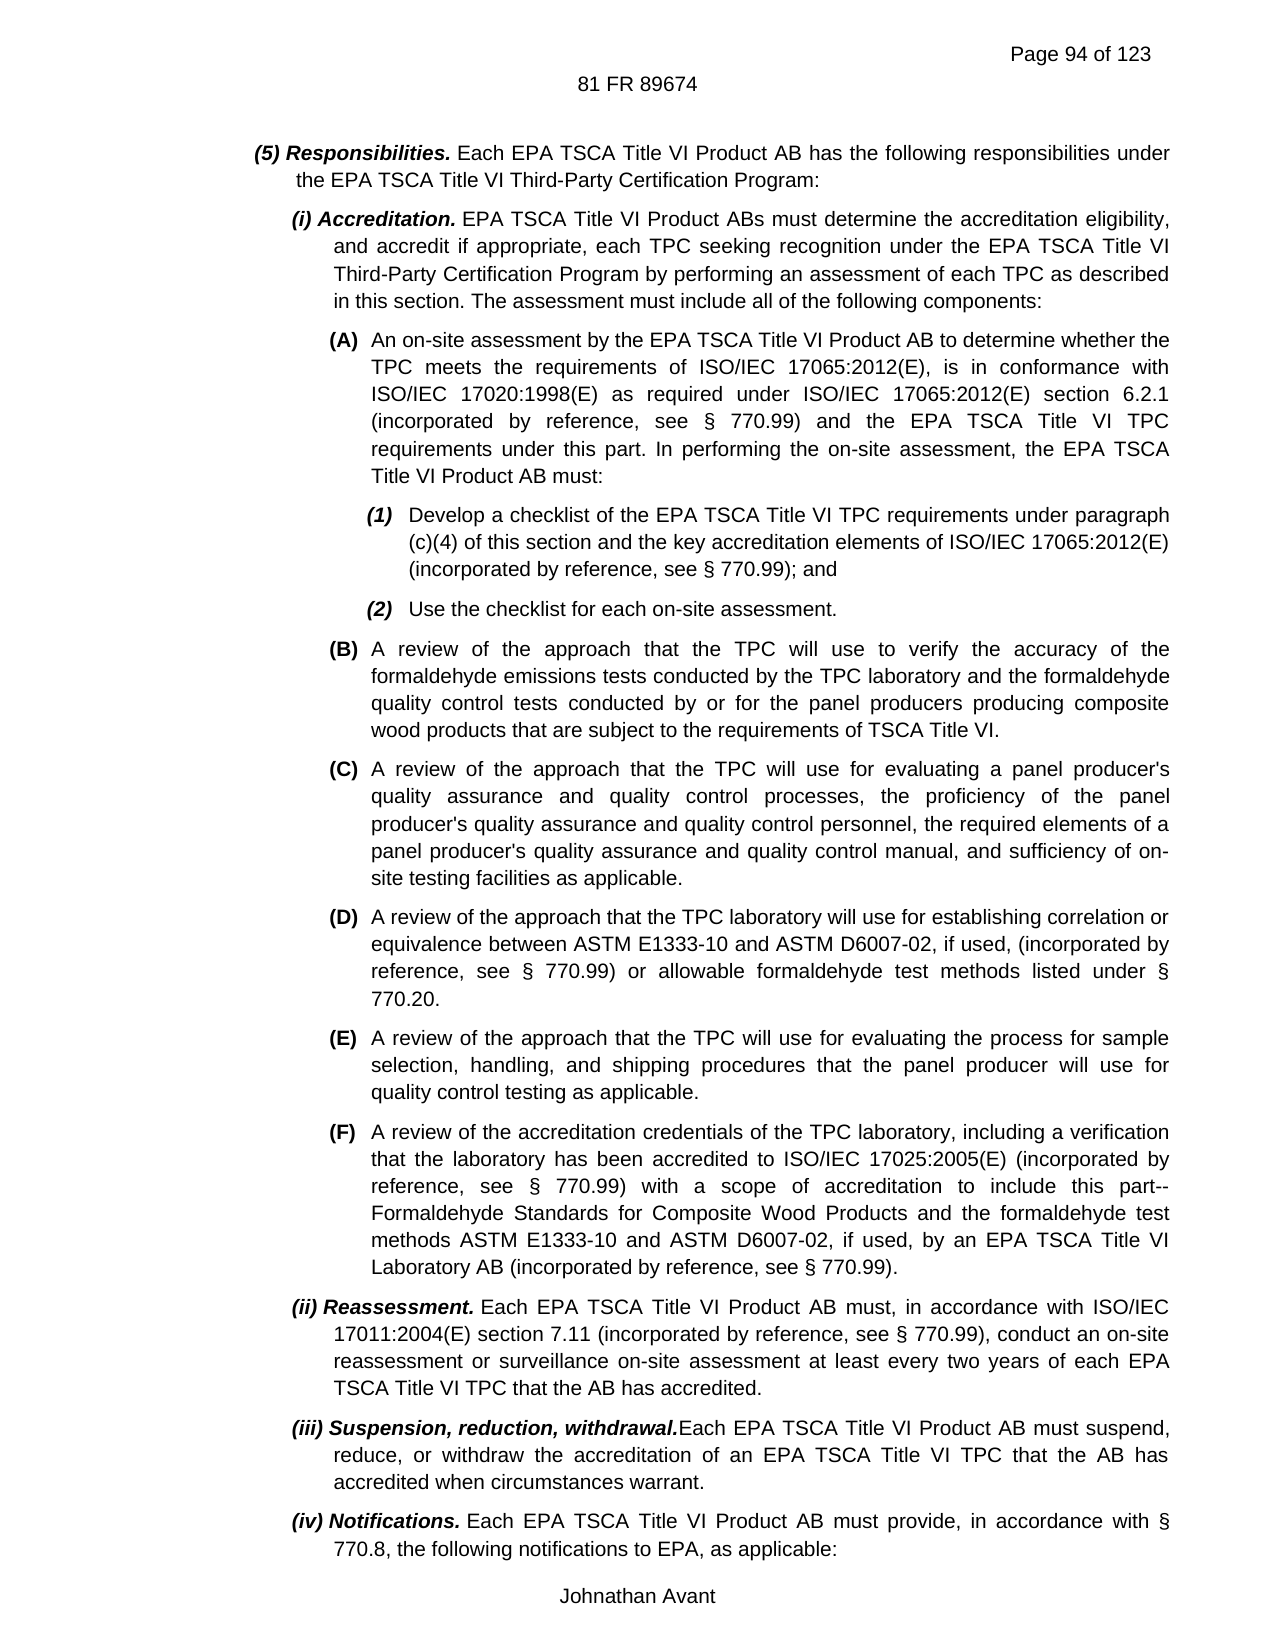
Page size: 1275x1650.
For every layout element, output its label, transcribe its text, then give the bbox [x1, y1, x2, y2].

list Use the checklist for each on-site assessment. [367, 594, 1171, 621]
list A review of the approach that the TPC will use for evaluating the process for sample selection, handling, and shipping procedures that the panel producer will use for quality control testing as applicable. [329, 1023, 1171, 1104]
list Each EPA TSCA Title VI Product AB must provide, in accordance with § 770.8, the following notifications to EPA, as applicable: [292, 1506, 1171, 1560]
list A review of the approach that the TPC will use for evaluating a panel producer's quality assurance and quality control processes, the proficiency of the panel producer's quality assurance and quality control personnel, the required elements of a panel producer's quality assurance and quality control manual, and sufficiency of on-site testing facilities as applicable. [329, 754, 1171, 889]
list An on-site assessment by the EPA TSCA Title VI Product AB to determine whether the TPC meets the requirements of ISO/IEC 17065:2012(E), is in conformance with ISO/IEC 17020:1998(E) as required under ISO/IEC 17065:2012(E) section 6.2.1 (incorporated by reference, see § 770.99) and the EPA TSCA Title VI TPC requirements under this part. In performing the on-site assessment, the EPA TSCA Title VI Product AB must: [329, 325, 1171, 487]
list Develop a checklist of the EPA TSCA Title VI TPC requirements under paragraph (c)(4) of this section and the key accreditation elements of ISO/IEC 17065:2012(E) (incorporated by reference, see § 770.99); and [367, 500, 1171, 581]
list ithdrawal.Each EPA TSCA Title VI Product AB must suspend, reduce, or withdraw the accreditation of an EPA TSCA Title VI TPC that the AB has accredited when circumstances warrant. [292, 1412, 1171, 1494]
list A review of the approach that the TPC laboratory will use for establishing correlation or equivalence between ASTM E1333-10 and ASTM D6007-02, if used, (incorporated by reference, see § 770.99) or allowable formaldehyde test methods listed under § 770.20. [329, 902, 1171, 1010]
list A review of the accreditation credentials of the TPC laboratory, including a verification that the laboratory has been accredited to ISO/IEC 17025:2005(E) (incorporated by reference, see § 770.99) with a scope of accreditation to include this part--Formaldehyde Standards for Composite Wood Products and the formaldehyde test methods ASTM E1333-10 and ASTM D6007-02, if used, by an EPA TSCA Title VI Laboratory AB (incorporated by reference, see § 770.99). [329, 1117, 1171, 1279]
list Each EPA TSCA Title VI Product AB has the following responsibilities under the EPA TSCA Title VI Third-Party Certification Program: [254, 137, 1171, 192]
list EPA TSCA Title VI Product ABs must determine the accreditation eligibility, and accredit if appropriate, each TPC seeking recognition under the EPA TSCA Title VI Third-Party Certification Program by performing an assessment of each TPC as described in this section. The assessment must include all of the following components: [292, 204, 1171, 312]
list Each EPA TSCA Title VI Product AB must, in accordance with ISO/IEC 17011:2004(E) section 7.11 (incorporated by reference, see § 770.99), conduct an on-site reassessment or surveillance on-site assessment at least every two years of each EPA TSCA Title VI TPC that the AB has accredited. [292, 1292, 1171, 1400]
list A review of the approach that the TPC will use to verify the accuracy of the formaldehyde emissions tests conducted by the TPC laboratory and the formaldehyde quality control tests conducted by or for the panel producers producing composite wood products that are subject to the requirements of TSCA Title VI. [329, 633, 1171, 742]
